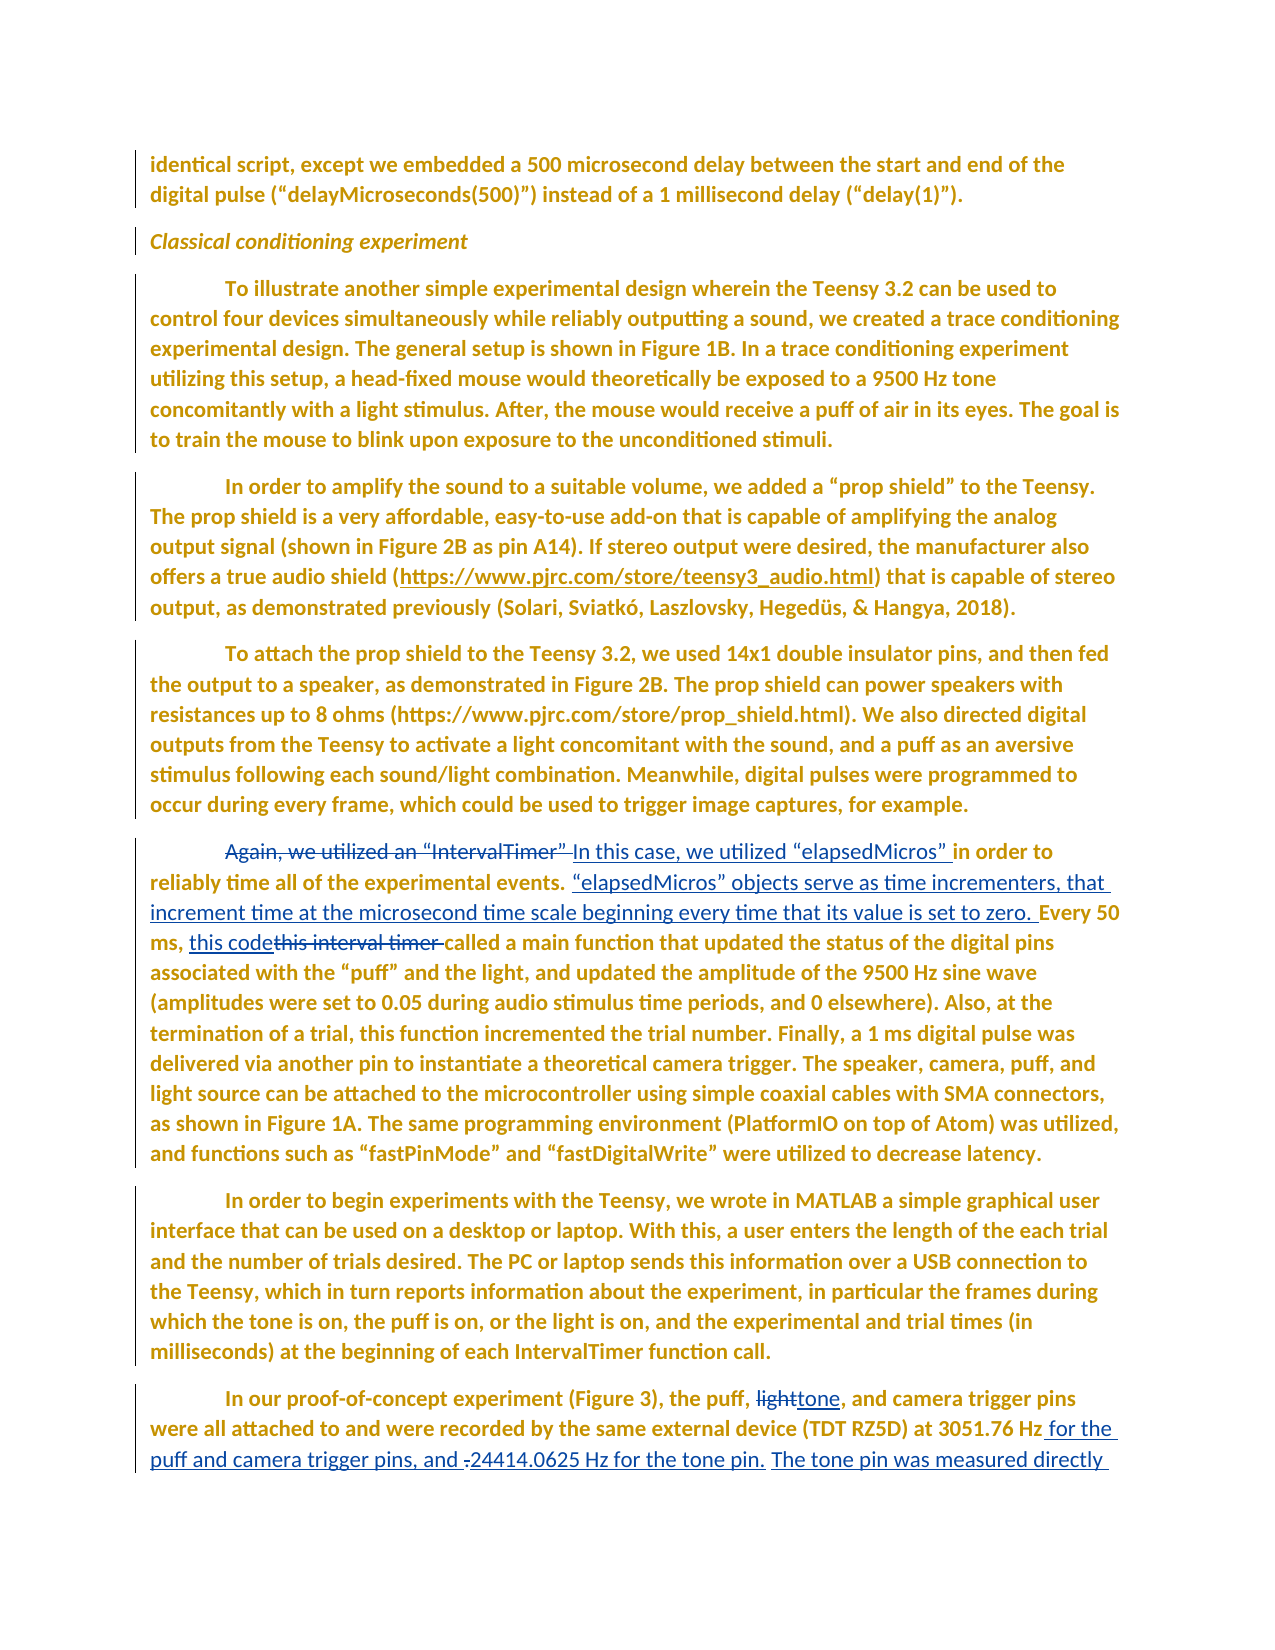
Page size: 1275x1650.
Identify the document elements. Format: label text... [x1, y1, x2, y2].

text In order to amplify the sound to a suitable volume, we added a “prop shield” to the Teensy. The prop shield is a very affordable, easy-to-use add-on that is capable of amplifying the analog output signal (shown in Figure 2B as pin A14). If stereo output were desired, the manufacturer also offers a true audio shield (https://www.pjrc.com/store/teensy3_audio.html) that is capable of stereo output, as demonstrated previously . [150, 472, 1125, 621]
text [150, 150, 1125, 208]
text in order to reliably time all of the experimental events. Every 50 ms, called a main function that updated the status of the digital pins associated with the “puff” and the light, and updated the amplitude of the 9500 Hz sine wave (amplitudes were set to 0.05 during audio stimulus time periods, and 0 elsewhere). Also, at the termination of a trial, this function incremented the trial number. Finally, a 1 ms digital pulse was delivered via another pin to instantiate a theoretical camera trigger. The speaker, camera, puff, and light source can be attached to the microcontroller using simple coaxial cables with SMA connectors, as shown in Figure 1A. The same programming environment (PlatformIO on top of Atom) was utilized, and functions such as “fastPinMode” and “fastDigitalWrite” were utilized to decrease latency. [150, 837, 1125, 1168]
text To illustrate another simple experimental design wherein the Teensy 3.2 can be used to control four devices simultaneously while reliably outputting a sound, we created a trace conditioning experimental design. The general setup is shown in Figure 1B. In a trace conditioning experiment utilizing this setup, a head-fixed mouse would theoretically be exposed to a 9500 Hz tone concomitantly with a light stimulus. After, the mouse would receive a puff of air in its eyes. The goal is to train the mouse to blink upon exposure to the unconditioned stimuli. [150, 274, 1125, 453]
text Classical conditioning experiment [150, 227, 1125, 255]
text To attach the prop shield to the Teensy 3.2, we used 14x1 double insulator pins, and then fed the output to a speaker, as demonstrated in Figure 2B. The prop shield can power speakers with resistances up to 8 ohms (https://www.pjrc.com/store/prop_shield.html). We also directed digital outputs from the Teensy to activate a light concomitant with the sound, and a puff as an aversive stimulus following each sound/light combination. Meanwhile, digital pulses were programmed to occur during every frame, which could be used to trigger image captures, for example. [150, 639, 1125, 819]
text In order to begin experiments with the Teensy, we wrote in MATLAB a simple graphical user interface that can be used on a desktop or laptop. With this, a user enters the length of the each trial and the number of trials desired. The PC or laptop sends this information over a USB connection to the Teensy, which in turn reports information about the experiment, in particular the frames during which the tone is on, the puff is on, or the light is on, and the experimental and trial times (in milliseconds) at the beginning of each IntervalTimer function call. [150, 1186, 1125, 1366]
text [150, 1384, 1125, 1473]
